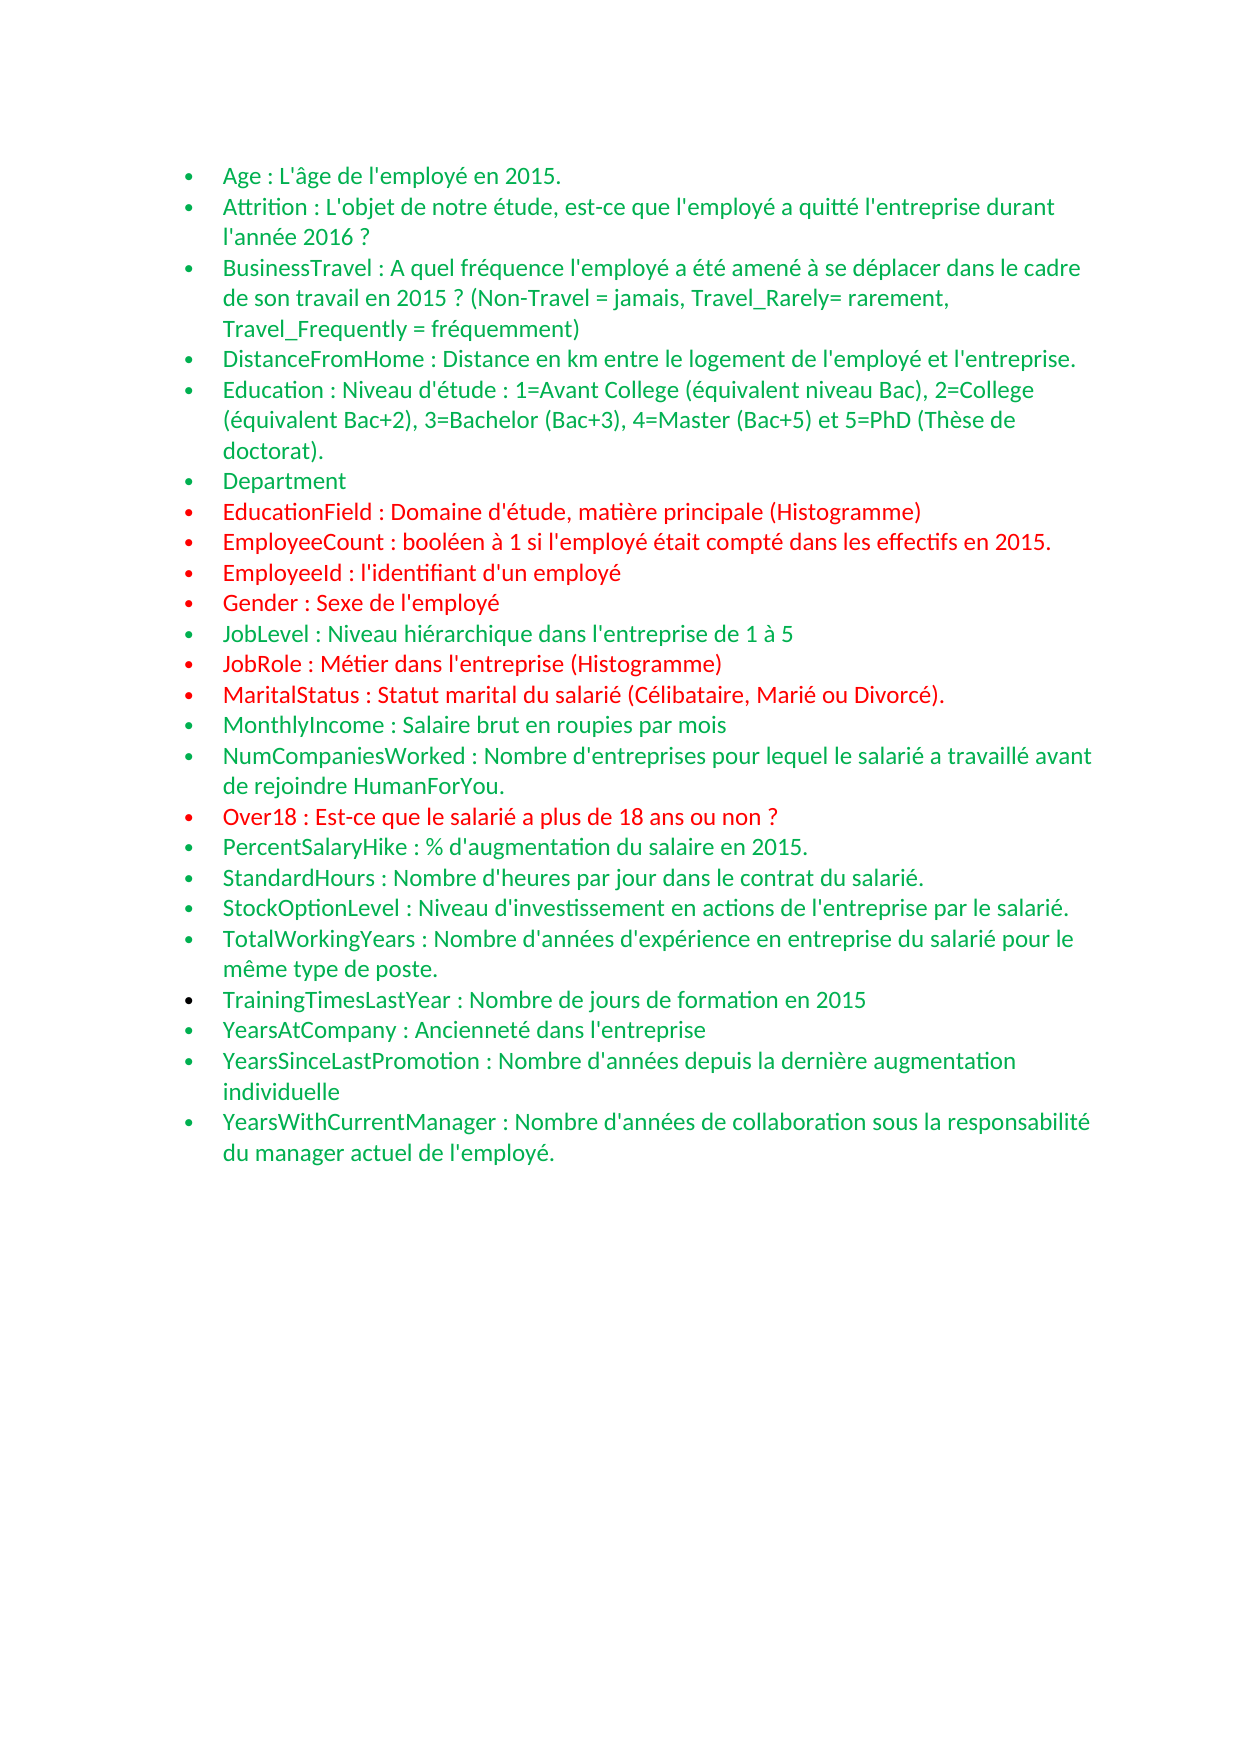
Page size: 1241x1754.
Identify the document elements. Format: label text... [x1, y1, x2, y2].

list Gender : Sexe de l'employé [185, 587, 1093, 618]
list EmployeeId : l'identifiant d'un employé [185, 557, 1093, 587]
list PercentSalaryHike : % d'augmentation du salaire en 2015. [185, 832, 1093, 862]
list Attrition : L'objet de notre étude, est-ce que l'employé a quitté l'entreprise durant l'année 2016 ? [185, 191, 1093, 252]
list DistanceFromHome : Distance en km entre le logement de l'employé et l'entreprise. [185, 343, 1093, 374]
list Department [185, 465, 1093, 496]
list EducationField : Domaine d'étude, matière principale (Histogramme) [185, 496, 1093, 526]
list StandardHours : Nombre d'heures par jour dans le contrat du salarié. [185, 862, 1093, 893]
list NumCompaniesWorked : Nombre d'entreprises pour lequel le salarié a travaillé avant de rejoindre HumanForYou. [185, 740, 1093, 801]
list MaritalStatus : Statut marital du salarié (Célibataire, Marié ou Divorcé). [185, 679, 1093, 709]
list YearsAtCompany : Ancienneté dans l'entreprise [185, 1015, 1093, 1045]
list YearsWithCurrentManager : Nombre d'années de collaboration sous la responsabilité du manager actuel de l'employé. [185, 1106, 1093, 1167]
list Age : L'âge de l'employé en 2015. [185, 160, 1093, 191]
list StockOptionLevel : Niveau d'investissement en actions de l'entreprise par le salarié. [185, 893, 1093, 923]
list MonthlyIncome : Salaire brut en roupies par mois [185, 709, 1093, 740]
list BusinessTravel : A quel fréquence l'employé a été amené à se déplacer dans le cadre de son travail en 2015 ? (Non-Travel = jamais, Travel_Rarely= rarement, Travel_Frequently = fréquemment) [185, 252, 1093, 343]
list YearsSinceLastPromotion : Nombre d'années depuis la dernière augmentation individuelle [185, 1045, 1093, 1106]
list JobRole : Métier dans l'entreprise (Histogramme) [185, 648, 1093, 679]
list EmployeeCount : booléen à 1 si l'employé était compté dans les effectifs en 2015. [185, 526, 1093, 557]
list TrainingTimesLastYear : Nombre de jours de formation en 2015 [185, 984, 1093, 1015]
list TotalWorkingYears : Nombre d'années d'expérience en entreprise du salarié pour le même type de poste. [185, 923, 1093, 984]
list JobLevel : Niveau hiérarchique dans l'entreprise de 1 à 5 [185, 618, 1093, 648]
list Over18 : Est-ce que le salarié a plus de 18 ans ou non ? [185, 801, 1093, 832]
list Education : Niveau d'étude : 1=Avant College (équivalent niveau Bac), 2=College (équivalent Bac+2), 3=Bachelor (Bac+3), 4=Master (Bac+5) et 5=PhD (Thèse de doctorat). [185, 374, 1093, 465]
